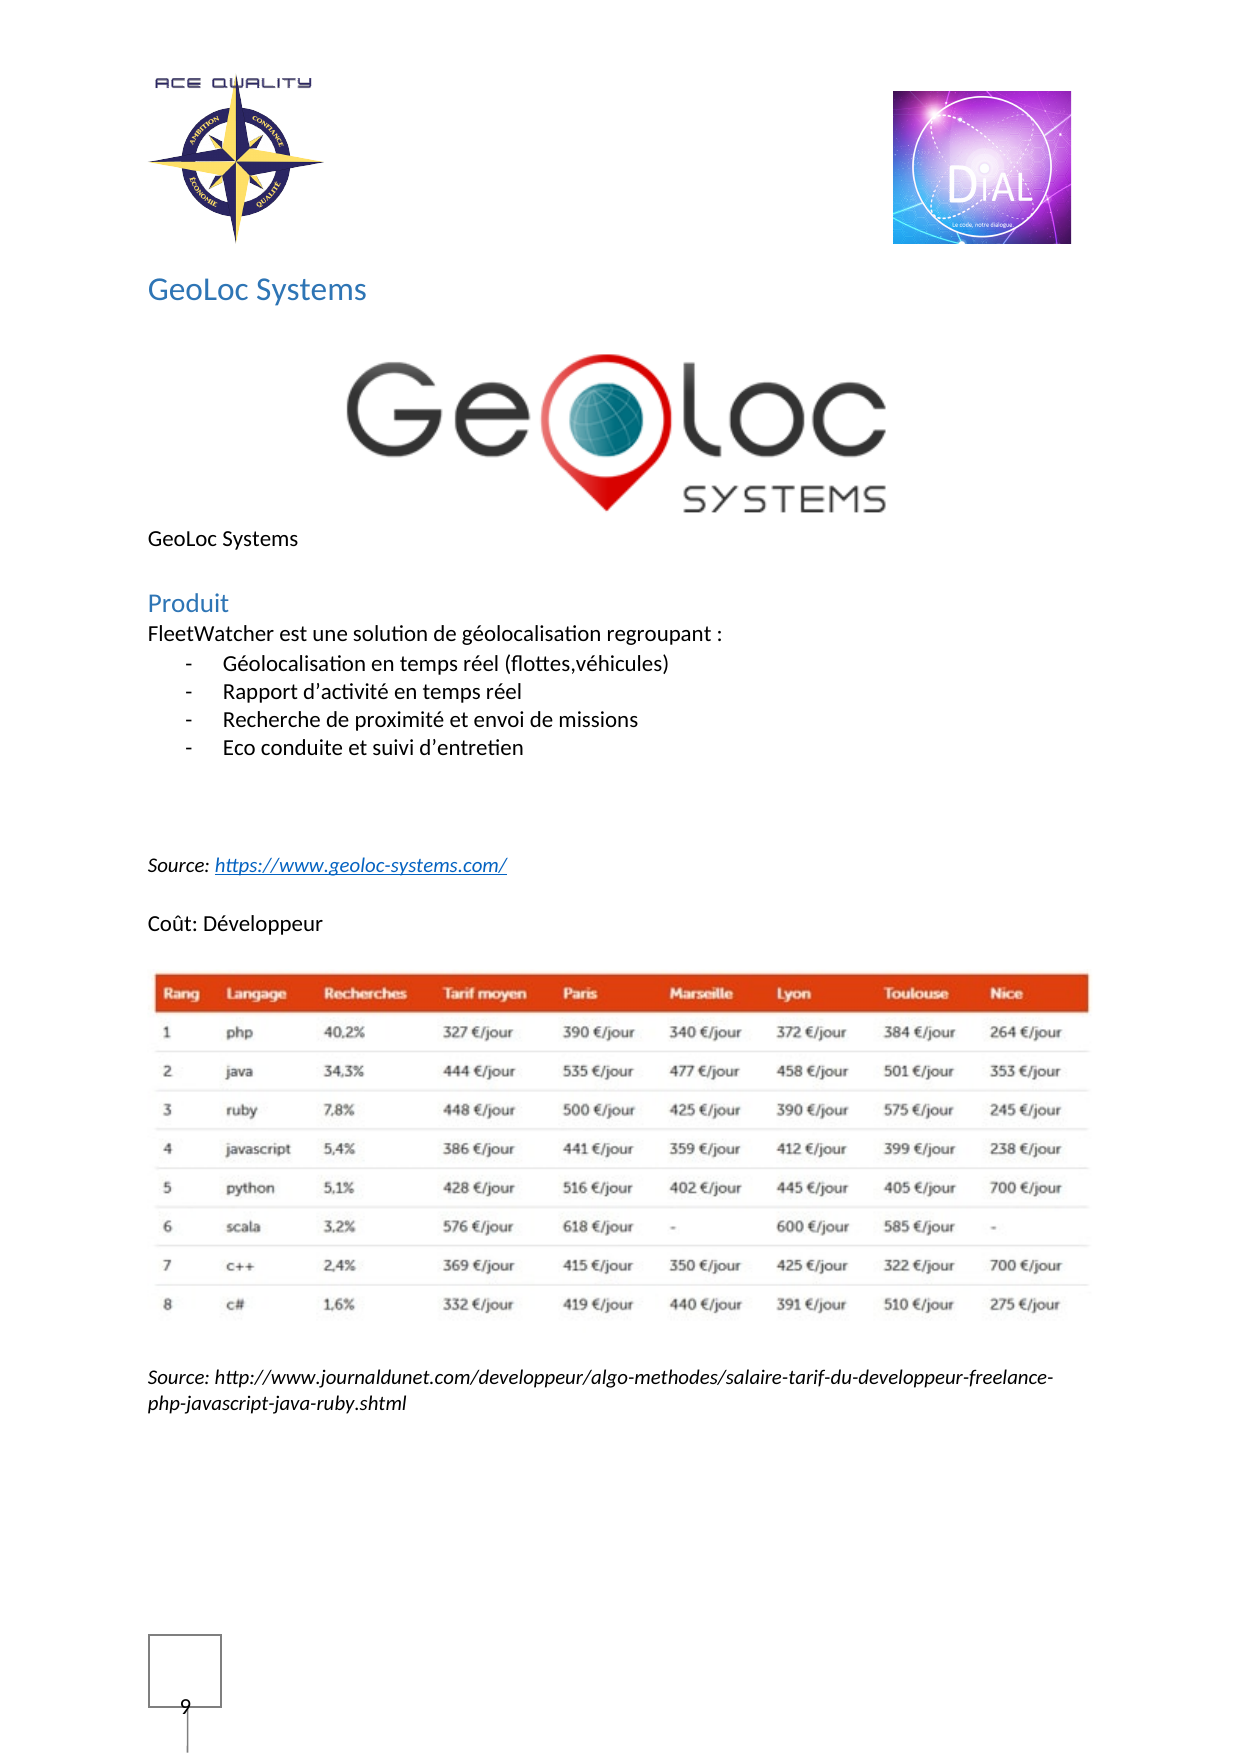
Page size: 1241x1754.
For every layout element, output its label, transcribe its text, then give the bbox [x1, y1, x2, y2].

text GeoLoc Systems [148, 524, 1093, 552]
list Recherche de proximité et envoi de missions [185, 706, 1093, 733]
list Eco conduite et suivi d’entretien [185, 733, 1093, 762]
subtitle GeoLoc Systems [148, 268, 1093, 309]
list Géolocalisation en temps réel (flottes,véhicules) [185, 649, 1093, 677]
picture [147, 73, 324, 244]
text Coût: Développeur [148, 909, 1093, 937]
text Source: http://www.journaldunet.com/developpeur/algo-methodes/salaire-tarif-du-developpeur-freelance-php-javascript-java-ruby.shtml [148, 1364, 1093, 1415]
picture [893, 91, 1072, 244]
text Source: https://www.geoloc-systems.com/ [148, 852, 1093, 877]
list Rapport d’activité en temps réel [185, 677, 1093, 706]
picture [147, 969, 1093, 1333]
text FleetWatcher est une solution de géolocalisation regroupant : [148, 619, 1093, 647]
picture [327, 339, 914, 522]
subtitle Produit [148, 586, 1093, 619]
